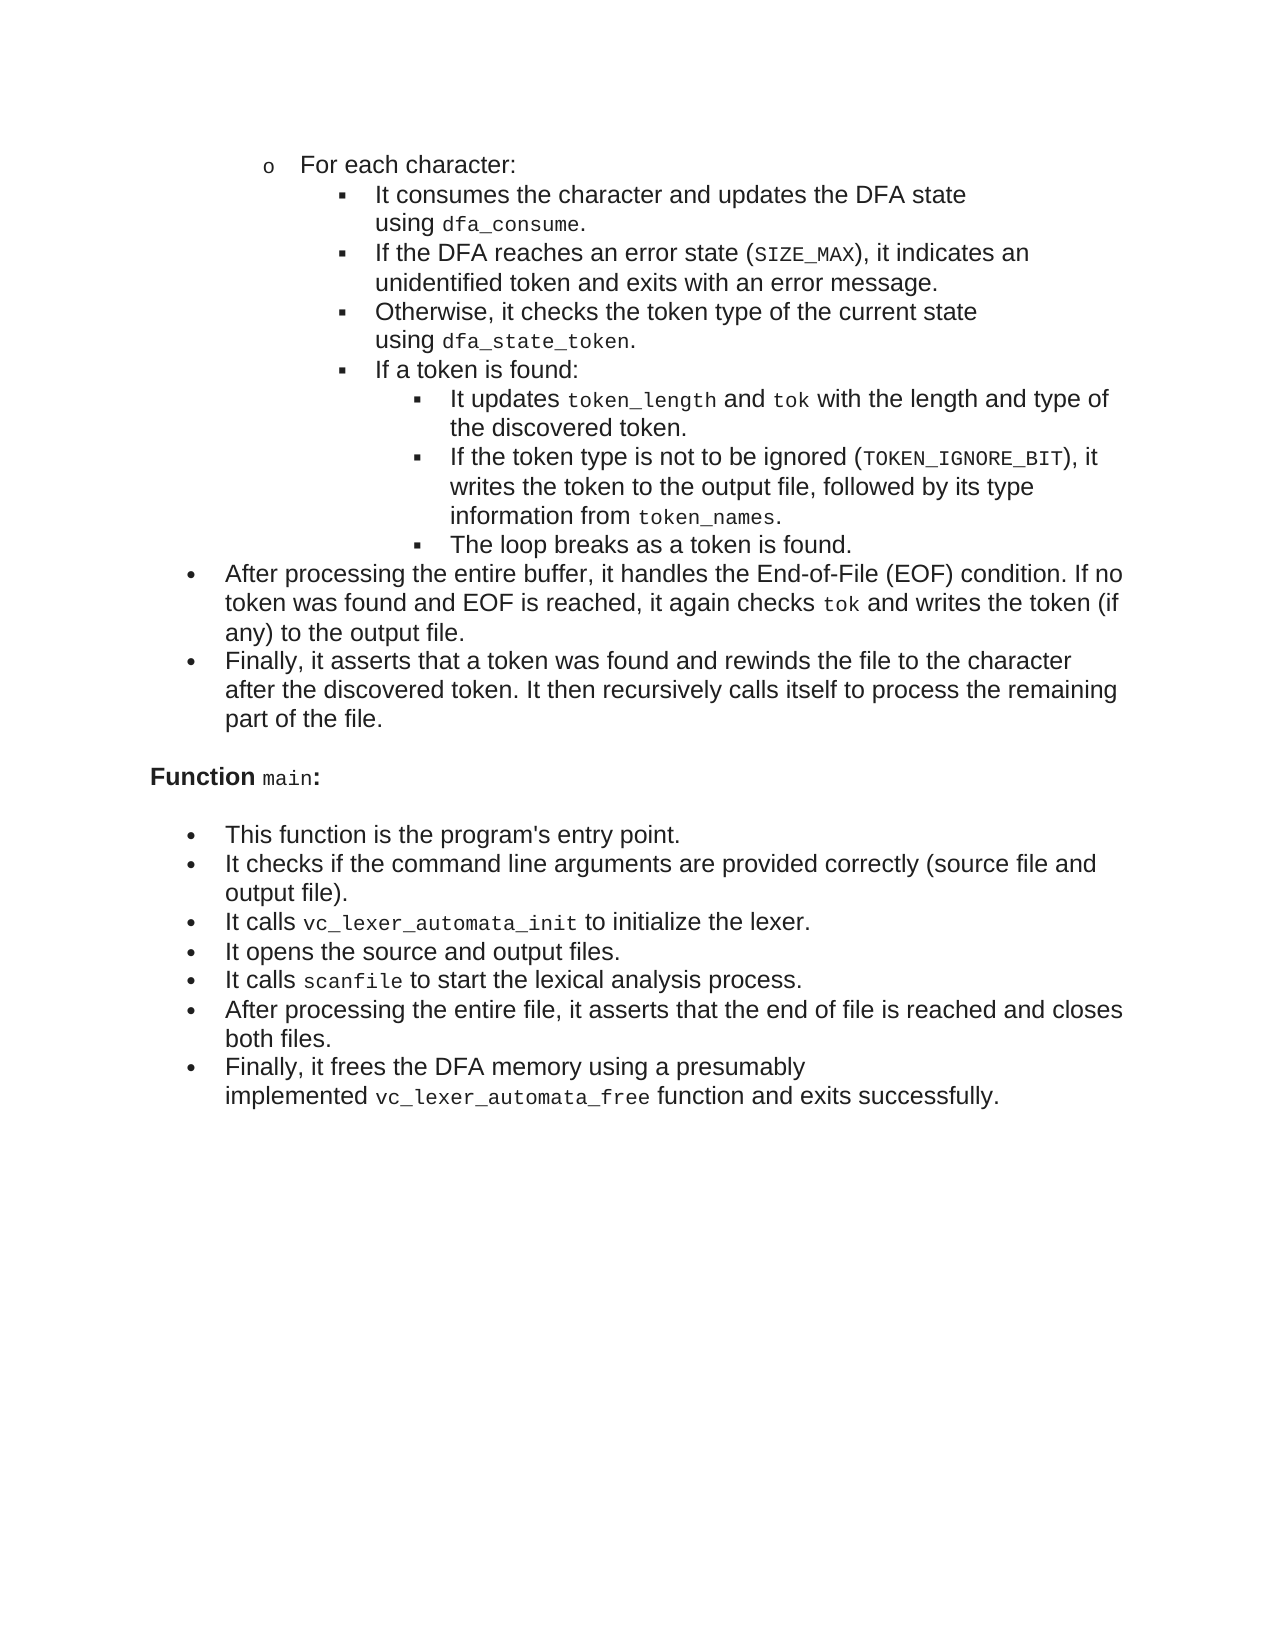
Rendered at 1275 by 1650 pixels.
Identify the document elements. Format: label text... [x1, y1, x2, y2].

list It calls vc_lexer_automata_init to initialize the lexer. [187, 907, 1125, 936]
list After processing the entire file, it asserts that the end of file is reached and closes both files. [187, 995, 1125, 1052]
list It opens the source and output files. [187, 936, 1125, 965]
list If a token is found: [337, 355, 1125, 384]
list Otherwise, it checks the token type of the current state using dfa_state_token. [337, 297, 1125, 355]
list It updates token_length and tok with the length and type of the discovered token. [412, 384, 1125, 442]
list This function is the program's entry point. [187, 821, 1125, 849]
list For each character: [262, 150, 1125, 180]
list Finally, it asserts that a token was found and rewinds the file to the character after the discovered token. It then recursively calls itself to process the remaining part of the file. [187, 646, 1125, 732]
list It consumes the character and updates the DFA state using dfa_consume. [337, 180, 1125, 238]
list It calls scanfile to start the lexical analysis process. [187, 965, 1125, 995]
list If the DFA reaches an error state (SIZE_MAX), it indicates an unidentified token and exits with an error message. [337, 238, 1125, 297]
list After processing the entire buffer, it handles the End-of-File (EOF) condition. If no token was found and EOF is reached, it again checks tok and writes the token (if any) to the output file. [187, 559, 1125, 646]
text Function main: [150, 762, 1125, 791]
list It checks if the command line arguments are provided correctly (source file and output file). [187, 849, 1125, 907]
list If the token type is not to be ignored (TOKEN_IGNORE_BIT), it writes the token to the output file, followed by its type information from token_names. [412, 442, 1125, 530]
list The loop breaks as a token is found. [412, 530, 1125, 559]
list Finally, it frees the DFA memory using a presumably implemented vc_lexer_automata_free function and exits successfully. [187, 1052, 1125, 1111]
